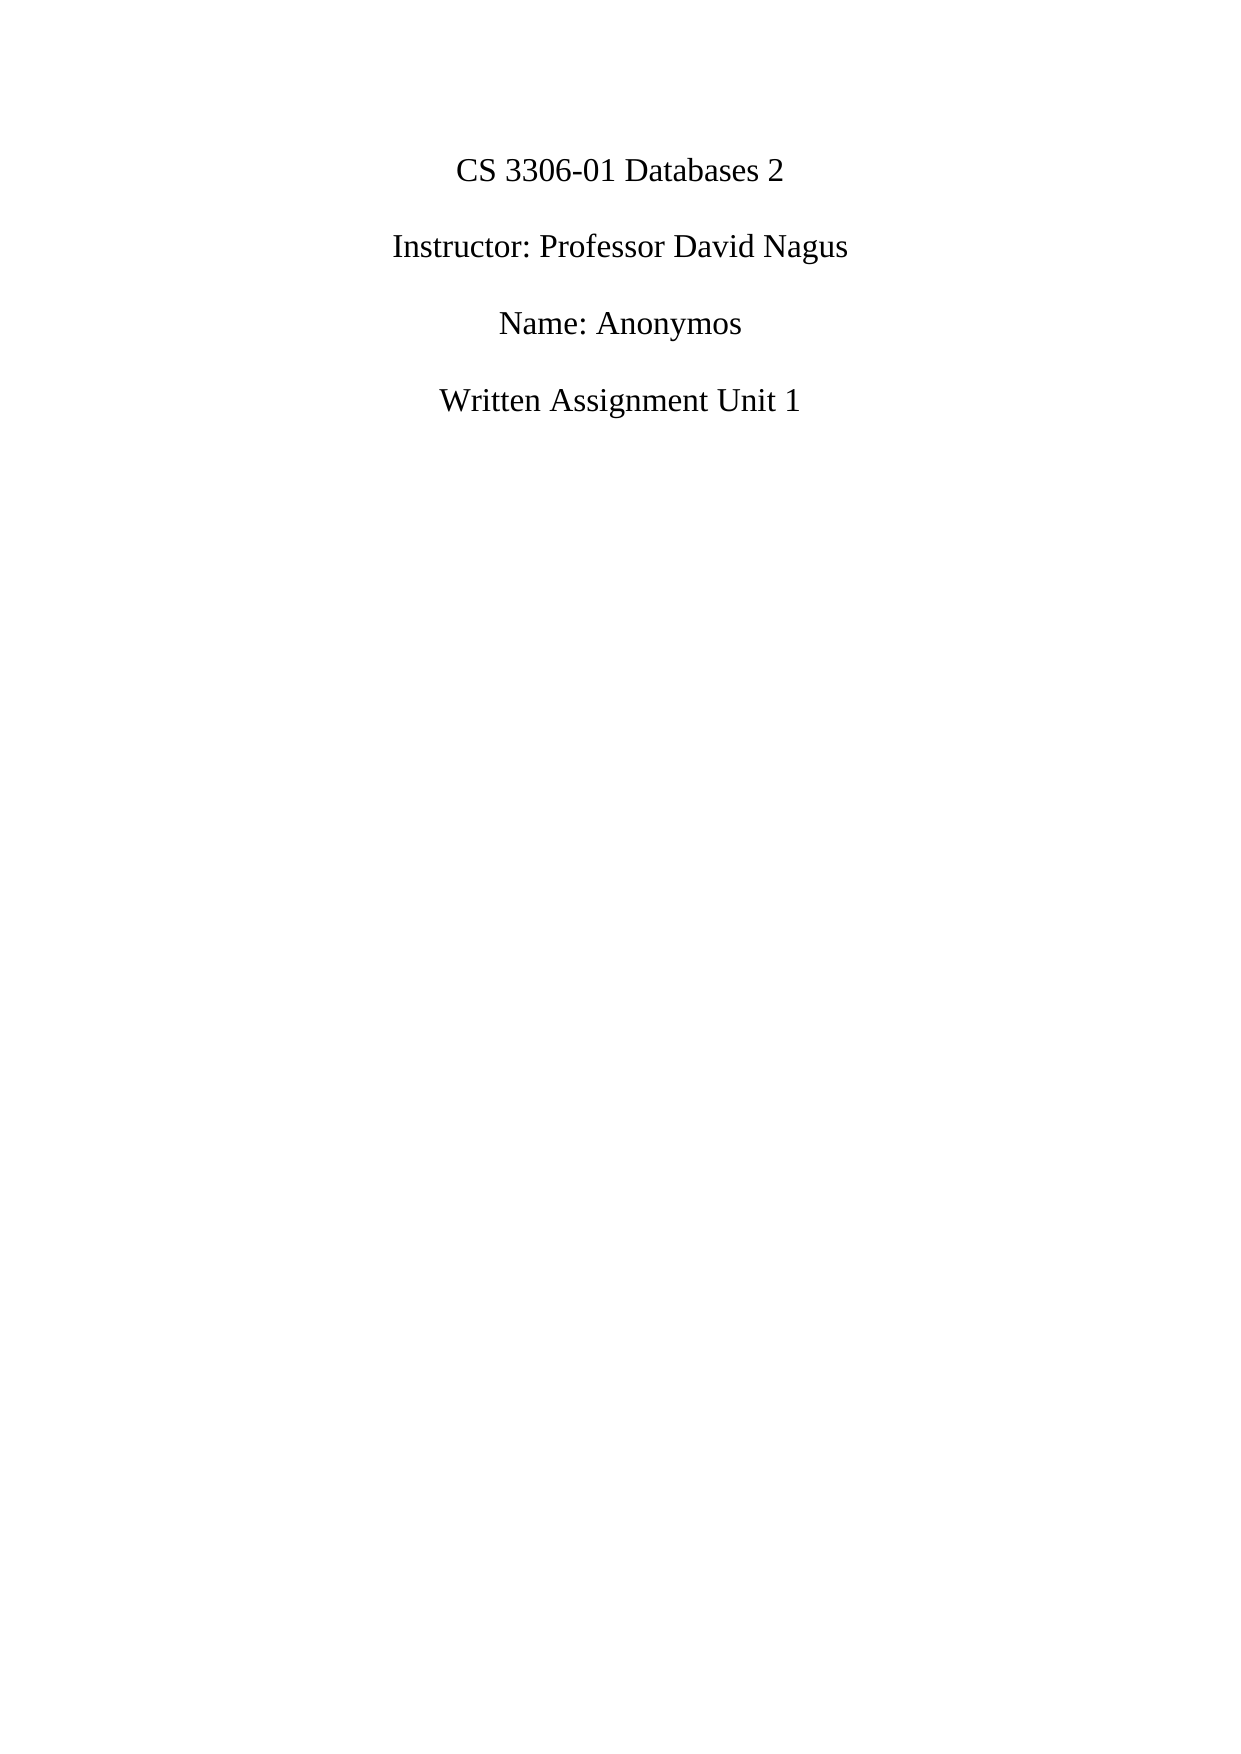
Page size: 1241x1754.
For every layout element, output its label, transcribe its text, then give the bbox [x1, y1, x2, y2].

text Written Assignment Unit 1 [150, 380, 1090, 418]
text Instructor: Professor David Nagus [150, 227, 1090, 265]
text Name: Anonymos [150, 303, 1090, 342]
text CS 3306-01 Databases 2 [150, 150, 1090, 188]
